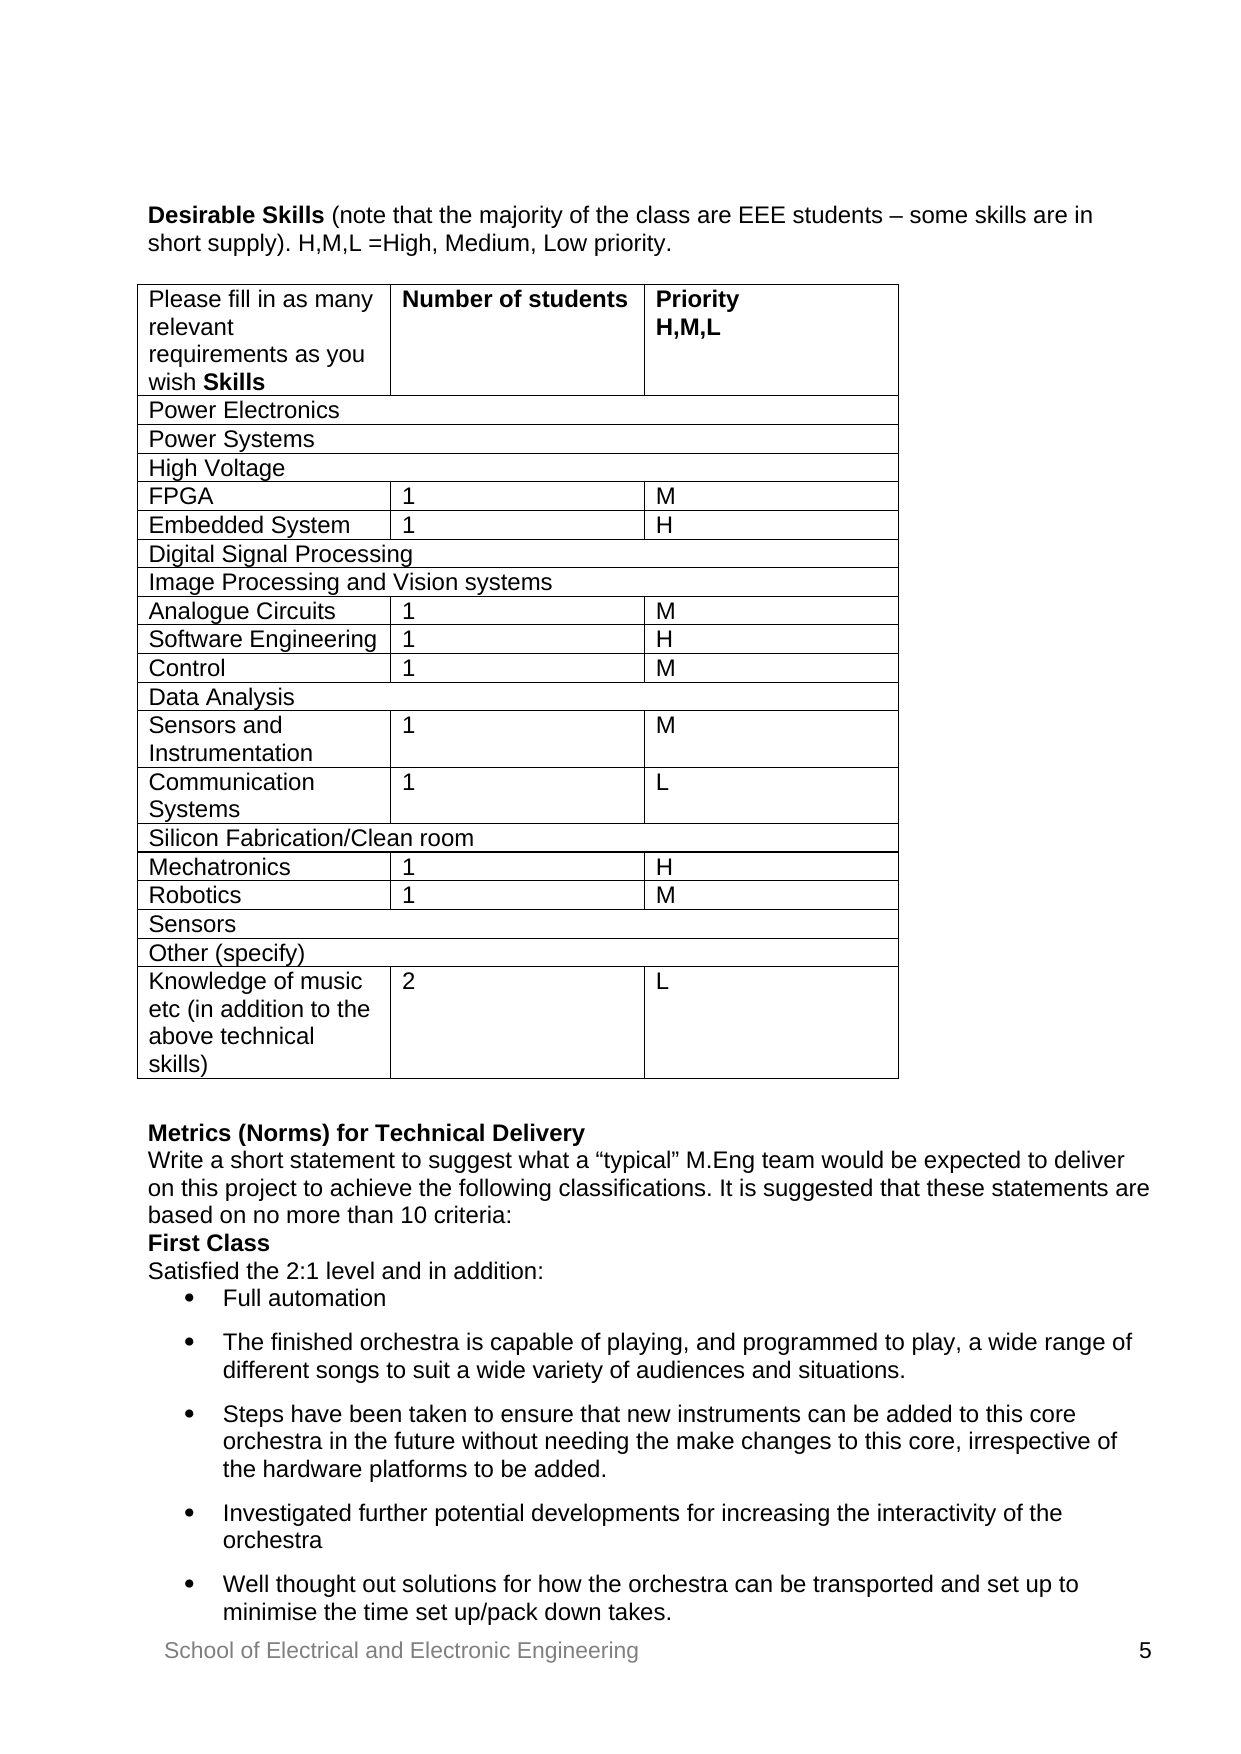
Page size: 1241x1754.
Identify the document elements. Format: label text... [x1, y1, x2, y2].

table_cell Robotics [138, 881, 390, 909]
table_cell H [645, 511, 898, 538]
table_cell M [645, 597, 898, 624]
list The finished orchestra is capable of playing, and programmed to play, a wide range of different songs to suit a wide variety of audiences and situations. [185, 1328, 1152, 1383]
table_cell Software Engineering [138, 625, 390, 653]
table_header Please fill in as many relevant requirements as you wish Skills [138, 285, 390, 395]
table_cell H [645, 625, 898, 653]
table_cell 1 [391, 768, 644, 823]
text Write a short statement to suggest what a “typical” M.Eng team would be expected to deliver on this project to achieve the following classifications. It is suggested that these statements are based on no more than 10 criteria: [148, 1146, 1152, 1229]
table_cell 1 [391, 881, 644, 909]
table_cell Power Systems [138, 425, 898, 452]
table_cell Analogue Circuits [138, 597, 390, 624]
table_cell FPGA [138, 482, 390, 510]
list Investigated further potential developments for increasing the interactivity of the orchestra [185, 1499, 1152, 1554]
table_cell Other (specify) [138, 939, 898, 966]
table_cell Sensors and Instrumentation [138, 711, 390, 767]
table_cell 1 [391, 711, 644, 767]
table_cell Image Processing and Vision systems [138, 568, 898, 596]
table_cell Sensors [138, 910, 898, 937]
table_cell H [645, 853, 898, 880]
list Steps have been taken to ensure that new instruments can be added to this core orchestra in the future without needing the make changes to this core, irrespective of the hardware platforms to be added. [185, 1399, 1152, 1482]
table_cell 1 [391, 654, 644, 682]
text Desirable Skills (note that the majority of the class are EEE students – some skills are in short supply). H,M,L =High, Medium, Low priority. [148, 201, 1152, 256]
text Satisfied the 2:1 level and in addition: [148, 1257, 1152, 1284]
table_cell Data Analysis [138, 683, 898, 710]
table_cell 2 [391, 967, 644, 1077]
table_cell M [645, 654, 898, 682]
table_header Priority H,M,L [645, 285, 898, 395]
table_cell Communication Systems [138, 768, 390, 823]
text First Class [148, 1229, 1152, 1257]
table_cell 1 [391, 597, 644, 624]
table_cell M [645, 881, 898, 909]
table_cell 1 [391, 482, 644, 510]
table_cell 1 [391, 511, 644, 538]
table_cell L [645, 768, 898, 823]
table_cell Silicon Fabrication/Clean room [138, 824, 898, 851]
table_cell Knowledge of music etc (in addition to the above technical skills) [138, 967, 390, 1077]
list Full automation [185, 1284, 1152, 1312]
table_cell High Voltage [138, 454, 898, 481]
text Metrics (Norms) for Technical Delivery [148, 1119, 1152, 1146]
table_cell Control [138, 654, 390, 682]
table_cell 1 [391, 625, 644, 653]
table_cell L [645, 967, 898, 1077]
table_header Number of students [391, 285, 644, 395]
table_cell Digital Signal Processing [138, 540, 898, 567]
table_cell Power Electronics [138, 396, 898, 424]
table_cell Embedded System [138, 511, 390, 538]
table_cell M [645, 711, 898, 767]
table_cell 1 [391, 853, 644, 880]
table_cell Mechatronics [138, 853, 390, 880]
list Well thought out solutions for how the orchestra can be transported and set up to minimise the time set up/pack down takes. [185, 1570, 1152, 1625]
table_cell M [645, 482, 898, 510]
